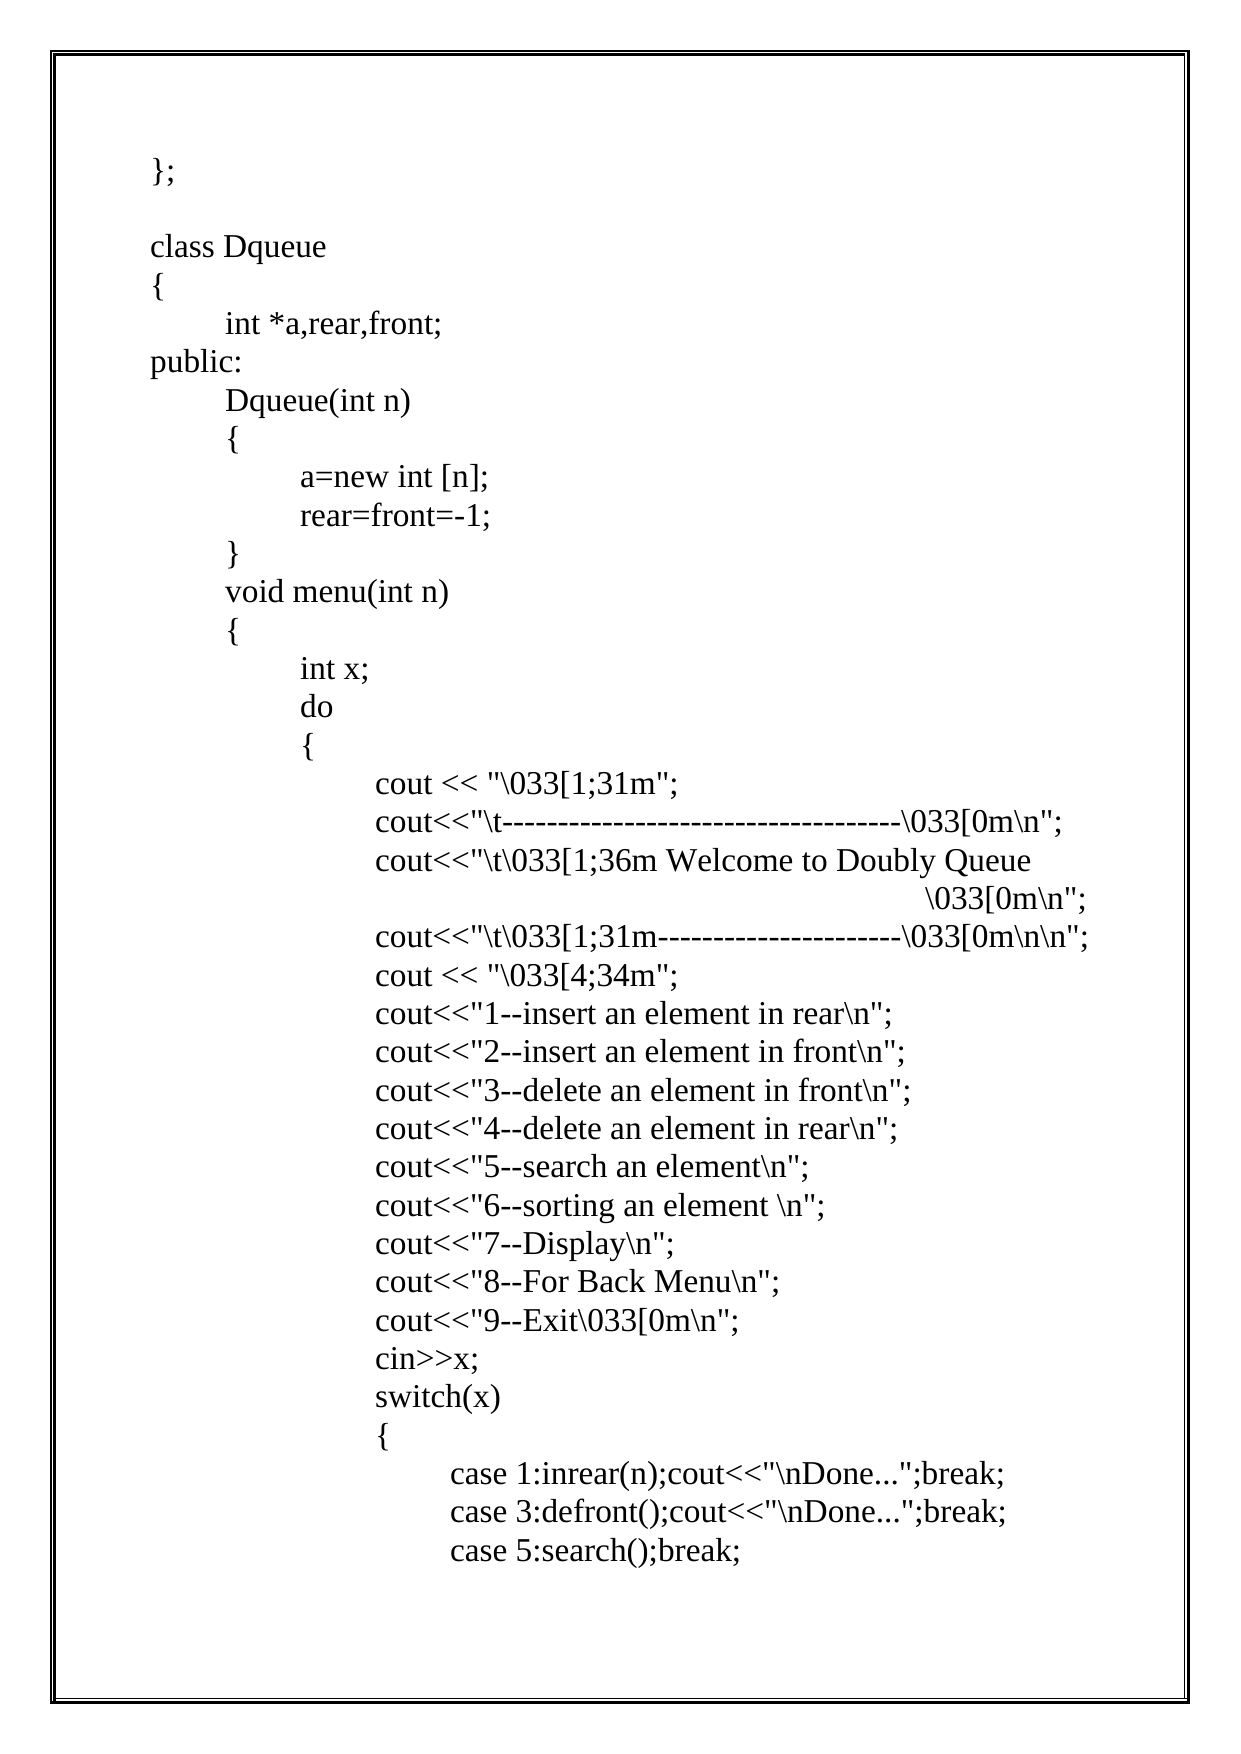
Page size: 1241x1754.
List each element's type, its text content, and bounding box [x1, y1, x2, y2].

text case 1:inrear(n);cout<<"\nDone...";break; [150, 1453, 1090, 1492]
text cout<<"6--sorting an element \n"; [150, 1185, 1090, 1223]
text int *a,rear,front; [150, 303, 1090, 342]
text case 5:search();break; [150, 1530, 1090, 1568]
text \033[0m\n"; [150, 878, 1090, 917]
text void menu(int n) [150, 572, 1090, 610]
text do [150, 687, 1090, 725]
text }; [150, 150, 1090, 188]
text { [150, 265, 1090, 303]
text cout<<"2--insert an element in front\n"; [150, 1032, 1090, 1070]
text cout << "\033[4;34m"; [150, 955, 1090, 993]
text cout<<"7--Display\n"; [150, 1223, 1090, 1262]
text switch(x) [150, 1377, 1090, 1415]
text { [150, 1415, 1090, 1453]
text cout<<"1--insert an element in rear\n"; [150, 993, 1090, 1032]
text rear=front=-1; [150, 495, 1090, 533]
text case 3:defront();cout<<"\nDone...";break; [150, 1492, 1090, 1530]
text { [150, 725, 1090, 763]
text Dqueue(int n) [150, 380, 1090, 418]
text class Dqueue [150, 227, 1090, 265]
text cout<<"\t\033[1;36m Welcome to Doubly Queue [150, 840, 1090, 878]
text { [150, 610, 1090, 648]
text cout<<"4--delete an element in rear\n"; [150, 1108, 1090, 1147]
text int x; [150, 648, 1090, 687]
text cout<<"5--search an element\n"; [150, 1147, 1090, 1185]
text { [150, 418, 1090, 457]
text } [150, 533, 1090, 572]
text cin>>x; [150, 1338, 1090, 1377]
text cout<<"\t------------------------------------\033[0m\n"; [150, 802, 1090, 840]
text cout<<"8--For Back Menu\n"; [150, 1262, 1090, 1300]
text cout << "\033[1;31m"; [150, 763, 1090, 802]
text cout<<"3--delete an element in front\n"; [150, 1070, 1090, 1108]
text cout<<"\t\033[1;31m----------------------\033[0m\n\n"; [150, 917, 1090, 955]
text public: [150, 342, 1090, 380]
text cout<<"9--Exit\033[0m\n"; [150, 1300, 1090, 1338]
text a=new int [n]; [150, 457, 1090, 495]
